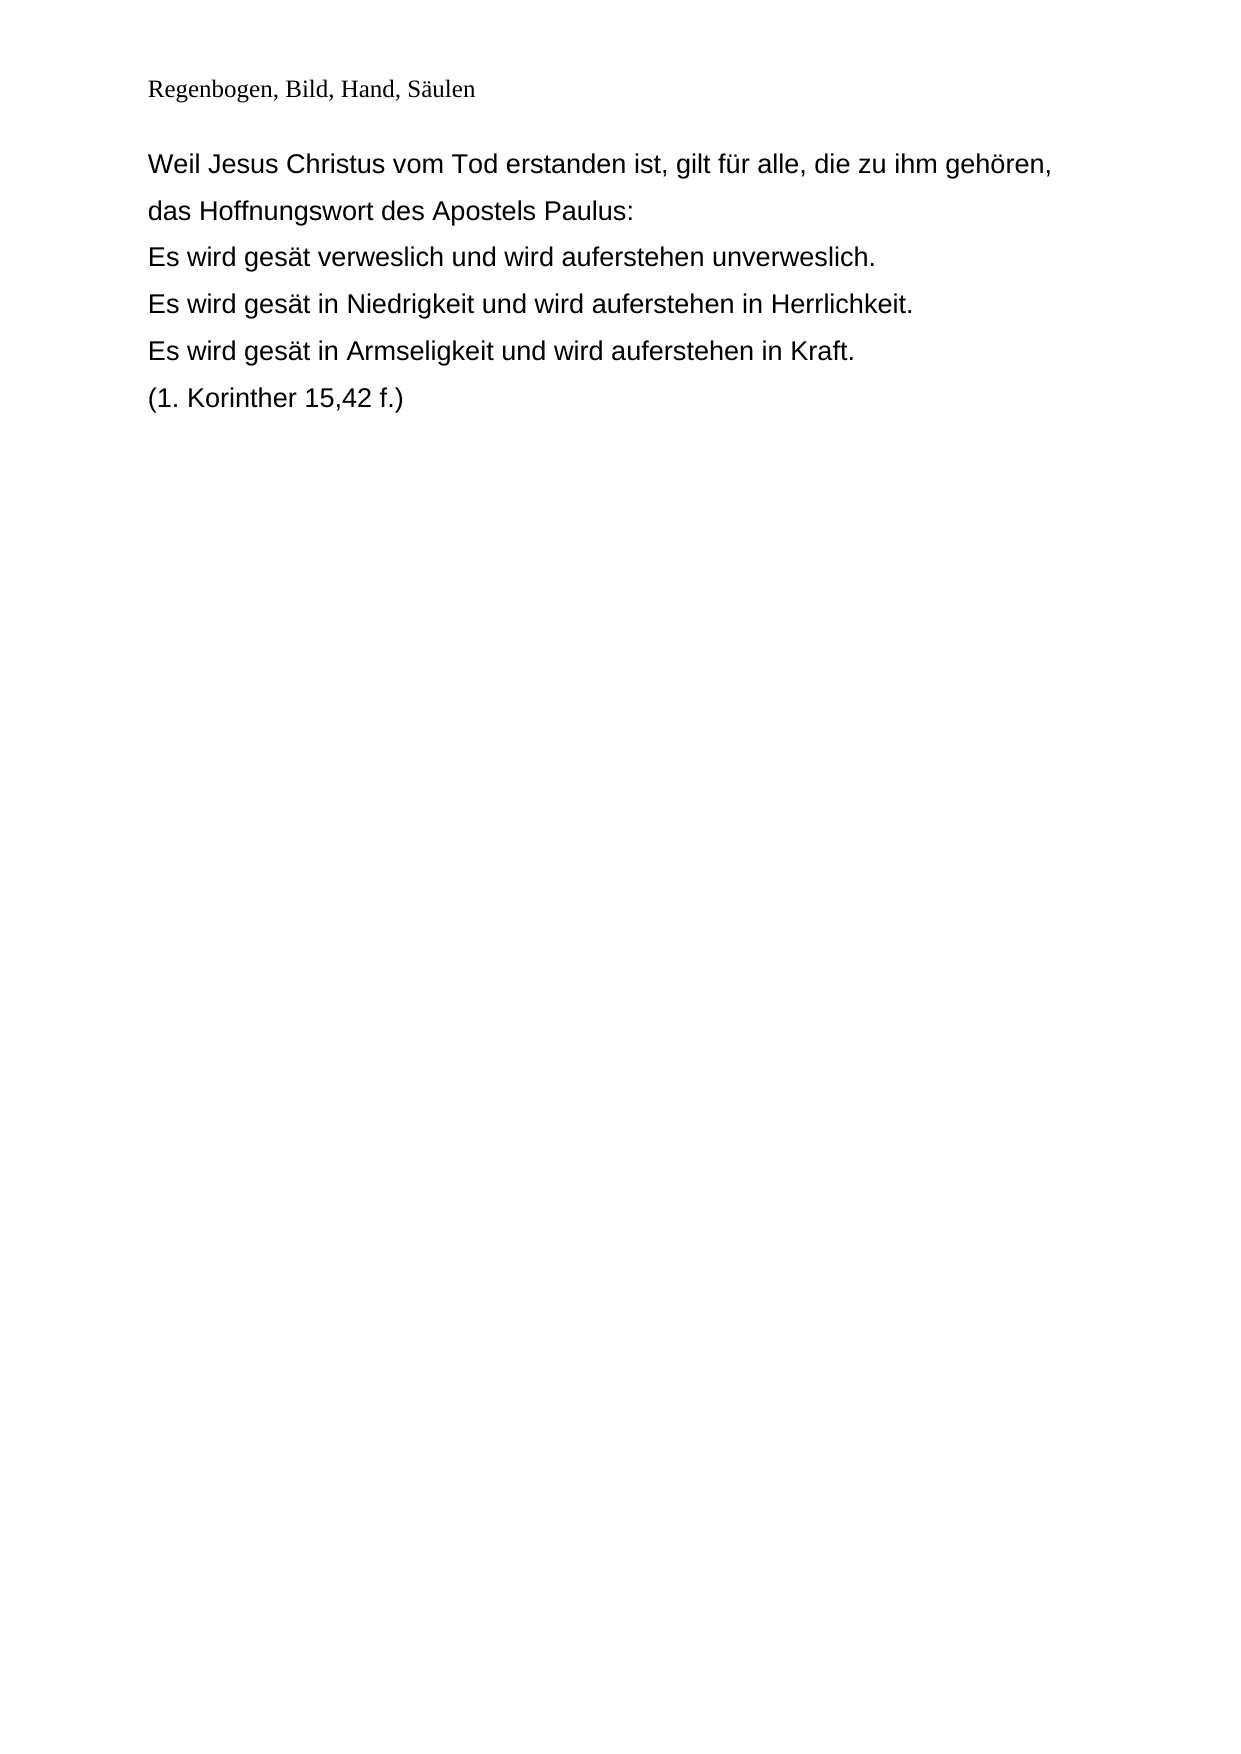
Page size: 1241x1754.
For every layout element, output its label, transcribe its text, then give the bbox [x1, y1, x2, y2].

text Weil Jesus Christus vom Tod erstanden ist, gilt für alle, die zu ihm gehören, das Hoffnungswort des Apostels Paulus: Es wird gesät verweslich und wird auferstehen unverweslich. Es wird gesät in Niedrigkeit und wird auferstehen in Herrlichkeit. Es wird gesät in Armseligkeit und wird auferstehen in Kraft. (1. Korinther 15,42 f.) [148, 148, 1093, 413]
